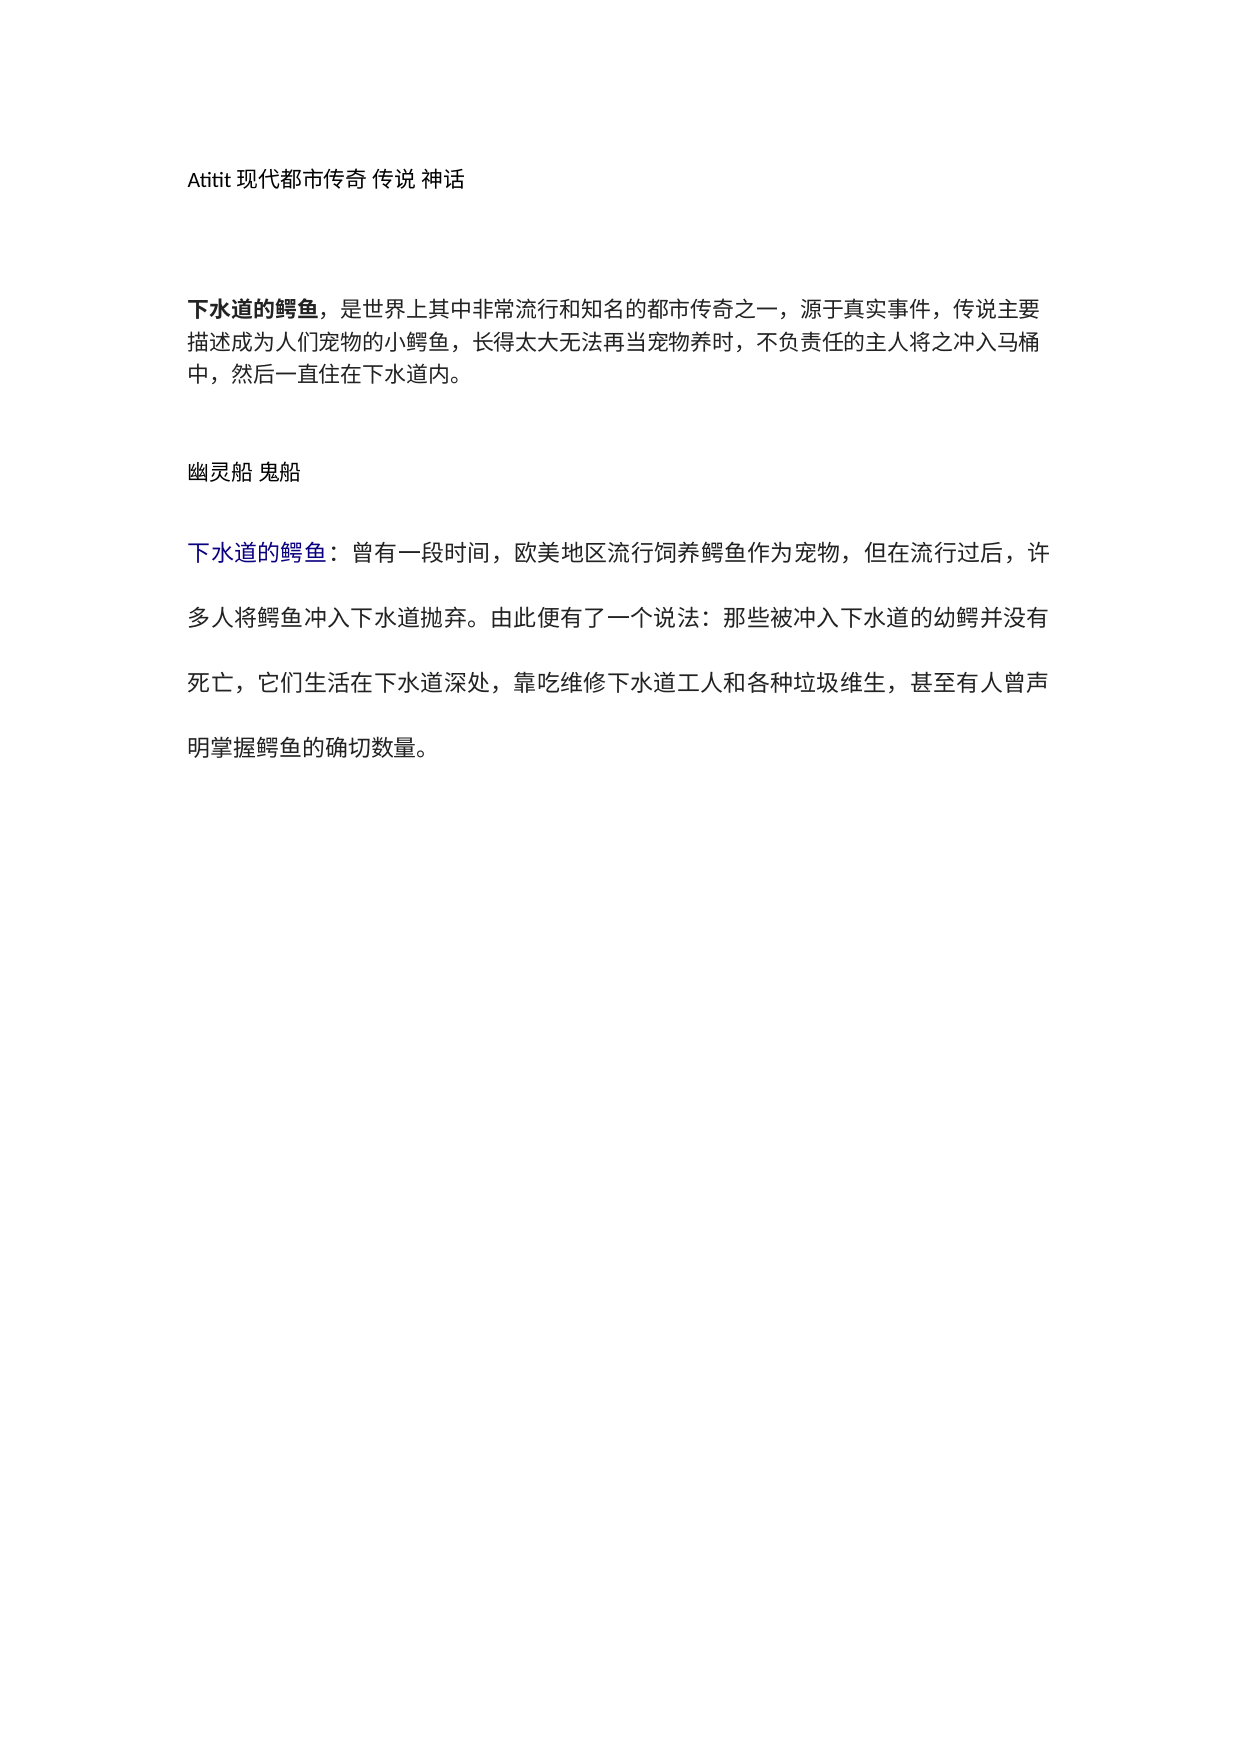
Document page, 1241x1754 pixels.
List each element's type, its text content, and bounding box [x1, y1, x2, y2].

text Atitit 现代都市传奇 传说 神话 [187, 162, 1053, 194]
text 下水道的鳄鱼：曾有一段时间，欧美地区流行饲养鳄鱼作为宠物，但在流行过后，许多人将鳄鱼冲入下水道抛弃。由此便有了一个说法：那些被冲入下水道的幼鳄并没有死亡，它们生活在下水道深处，靠吃维修下水道工人和各种垃圾维生，甚至有人曾声明掌握鳄鱼的确切数量。 [187, 519, 1053, 779]
text 下水道的鳄鱼，是世界上其中非常流行和知名的都市传奇之一，源于真实事件，传说主要描述成为人们宠物的小鳄鱼，长得太大无法再当宠物养时，不负责任的主人将之冲入马桶中，然后一直住在下水道内。 [187, 292, 1053, 389]
text 幽灵船 鬼船 [187, 454, 1053, 487]
